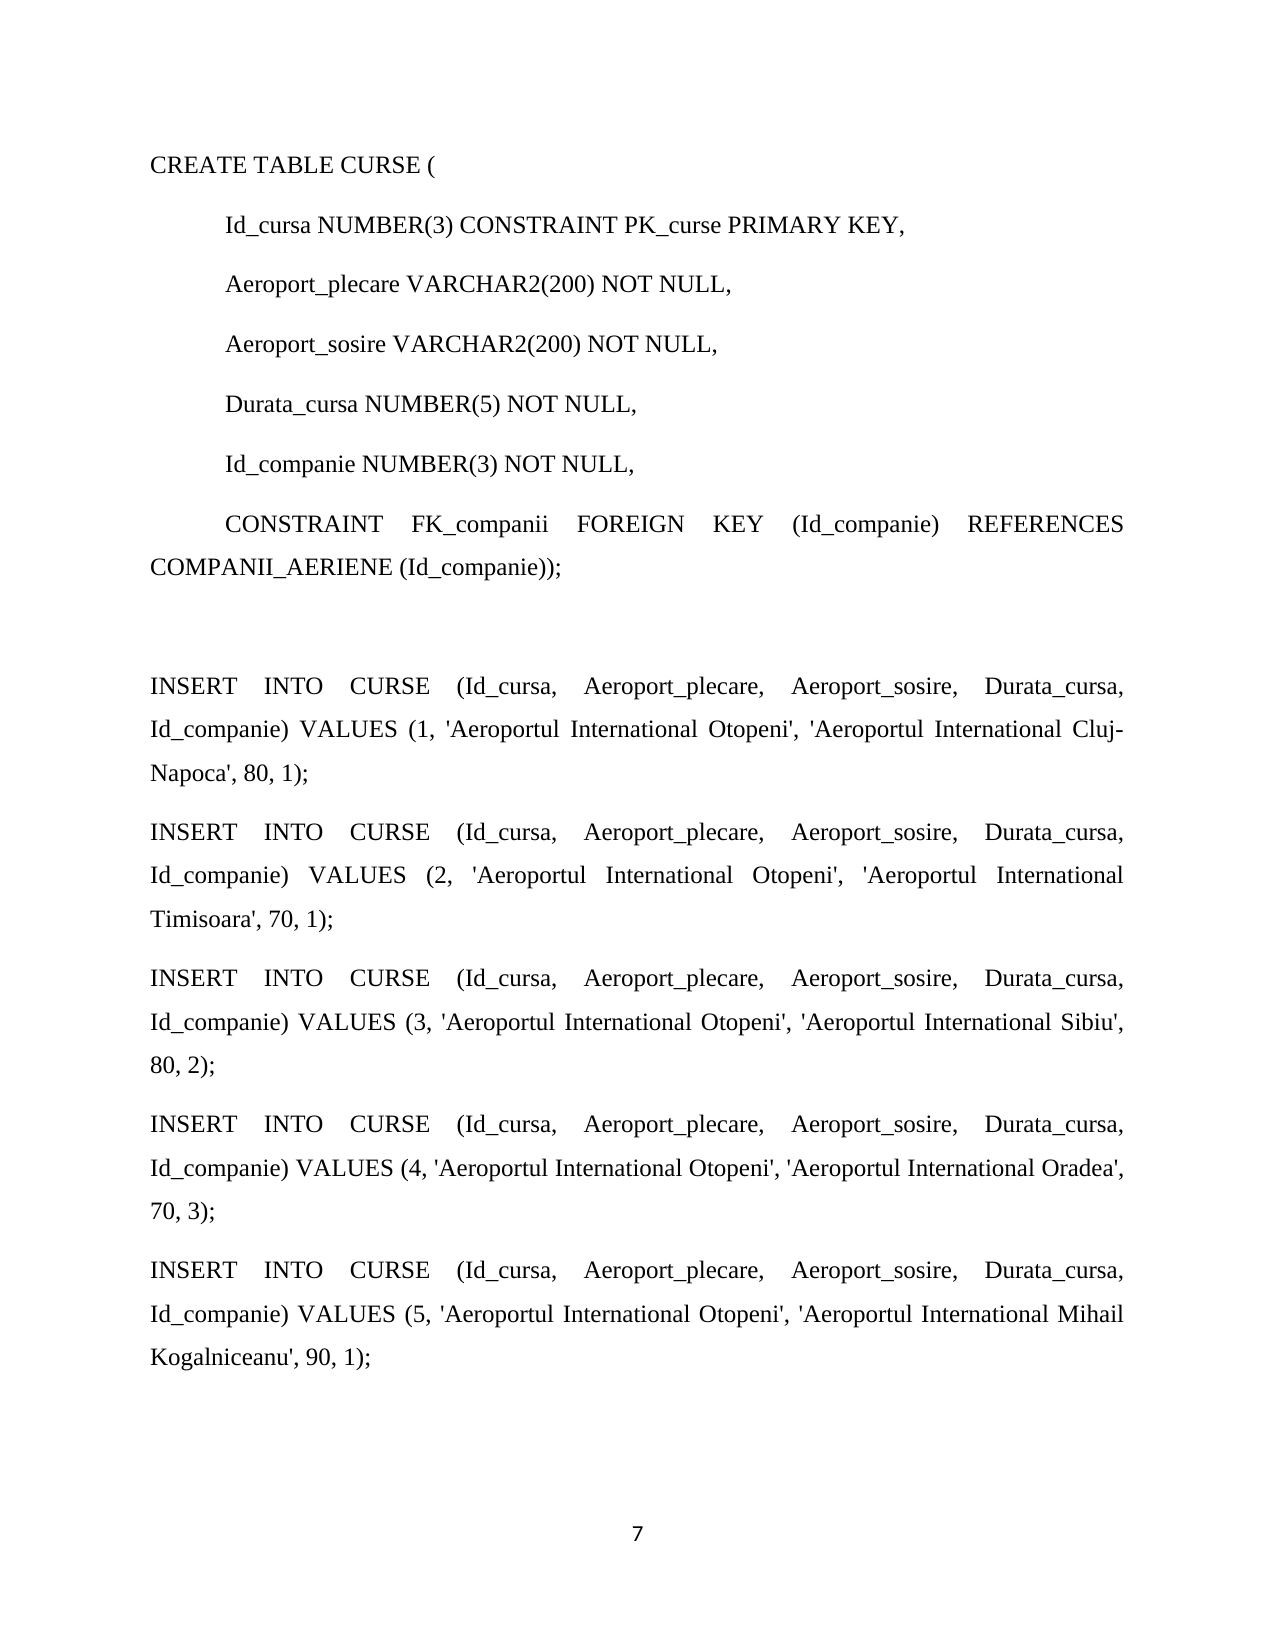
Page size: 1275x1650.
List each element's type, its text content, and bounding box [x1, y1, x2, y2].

text Id_cursa NUMBER(3) CONSTRAINT PK_curse PRIMARY KEY, [150, 210, 1125, 238]
text INSERT INTO CURSE (Id_cursa, Aeroport_plecare, Aeroport_sosire, Durata_cursa, Id_companie) VALUES (3, 'Aeroportul International Otopeni', 'Aeroportul International Sibiu', 80, 2); [150, 963, 1125, 1078]
text Aeroport_plecare VARCHAR2(200) NOT NULL, [150, 269, 1125, 298]
text INSERT INTO CURSE (Id_cursa, Aeroport_plecare, Aeroport_sosire, Durata_cursa, Id_companie) VALUES (5, 'Aeroportul International Otopeni', 'Aeroportul International Mihail Kogalniceanu', 90, 1); [150, 1256, 1125, 1371]
text Aeroport_sosire VARCHAR2(200) NOT NULL, [150, 329, 1125, 358]
text CREATE TABLE CURSE ( [150, 150, 1125, 179]
text Id_companie NUMBER(3) NOT NULL, [150, 449, 1125, 478]
text CONSTRAINT FK_companii FOREIGN KEY (Id_companie) REFERENCES COMPANII_AERIENE (Id_companie)); [150, 509, 1125, 581]
text INSERT INTO CURSE (Id_cursa, Aeroport_plecare, Aeroport_sosire, Durata_cursa, Id_companie) VALUES (4, 'Aeroportul International Otopeni', 'Aeroportul International Oradea', 70, 3); [150, 1109, 1125, 1224]
text INSERT INTO CURSE (Id_cursa, Aeroport_plecare, Aeroport_sosire, Durata_cursa, Id_companie) VALUES (2, 'Aeroportul International Otopeni', 'Aeroportul International Timisoara', 70, 1); [150, 817, 1125, 932]
text Durata_cursa NUMBER(5) NOT NULL, [150, 389, 1125, 418]
text INSERT INTO CURSE (Id_cursa, Aeroport_plecare, Aeroport_sosire, Durata_cursa, Id_companie) VALUES (1, 'Aeroportul International Otopeni', 'Aeroportul International Cluj-Napoca', 80, 1); [150, 671, 1125, 786]
